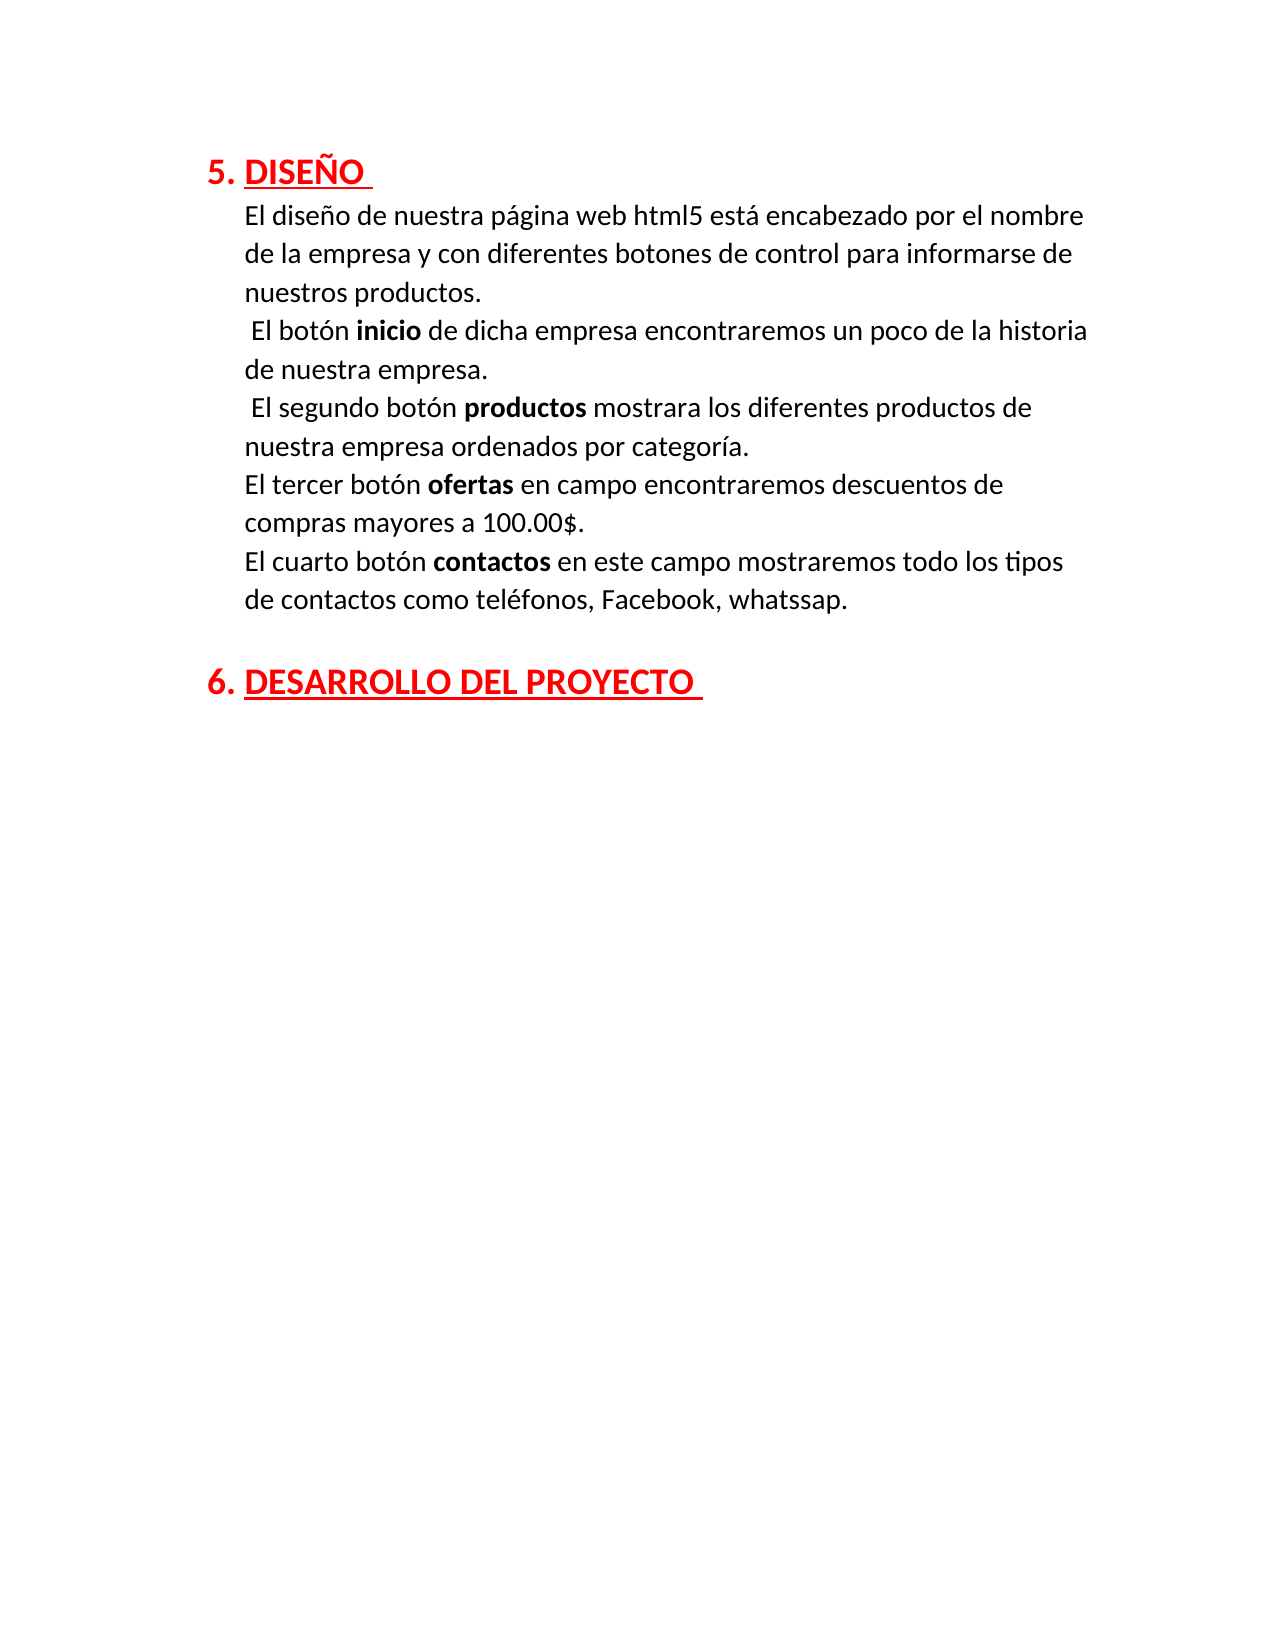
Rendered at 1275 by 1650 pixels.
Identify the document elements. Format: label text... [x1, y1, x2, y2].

list DESARROLLO DEL PROYECTO [207, 658, 1098, 704]
list DISEÑO [207, 148, 1098, 193]
list El diseño de nuestra página web html5 está encabezado por el nombre de la empresa y con diferentes botones de control para informarse de nuestros productos. [244, 197, 1098, 309]
list El tercer botón ofertas en campo encontraremos descuentos de compras mayores a 100.00$. [244, 466, 1098, 540]
list El botón inicio de dicha empresa encontraremos un poco de la historia de nuestra empresa. [244, 312, 1098, 386]
list El segundo botón productos mostrara los diferentes productos de nuestra empresa ordenados por categoría. [244, 389, 1098, 463]
list El cuarto botón contactos en este campo mostraremos todo los tipos de contactos como teléfonos, Facebook, whatssap. [244, 543, 1098, 617]
